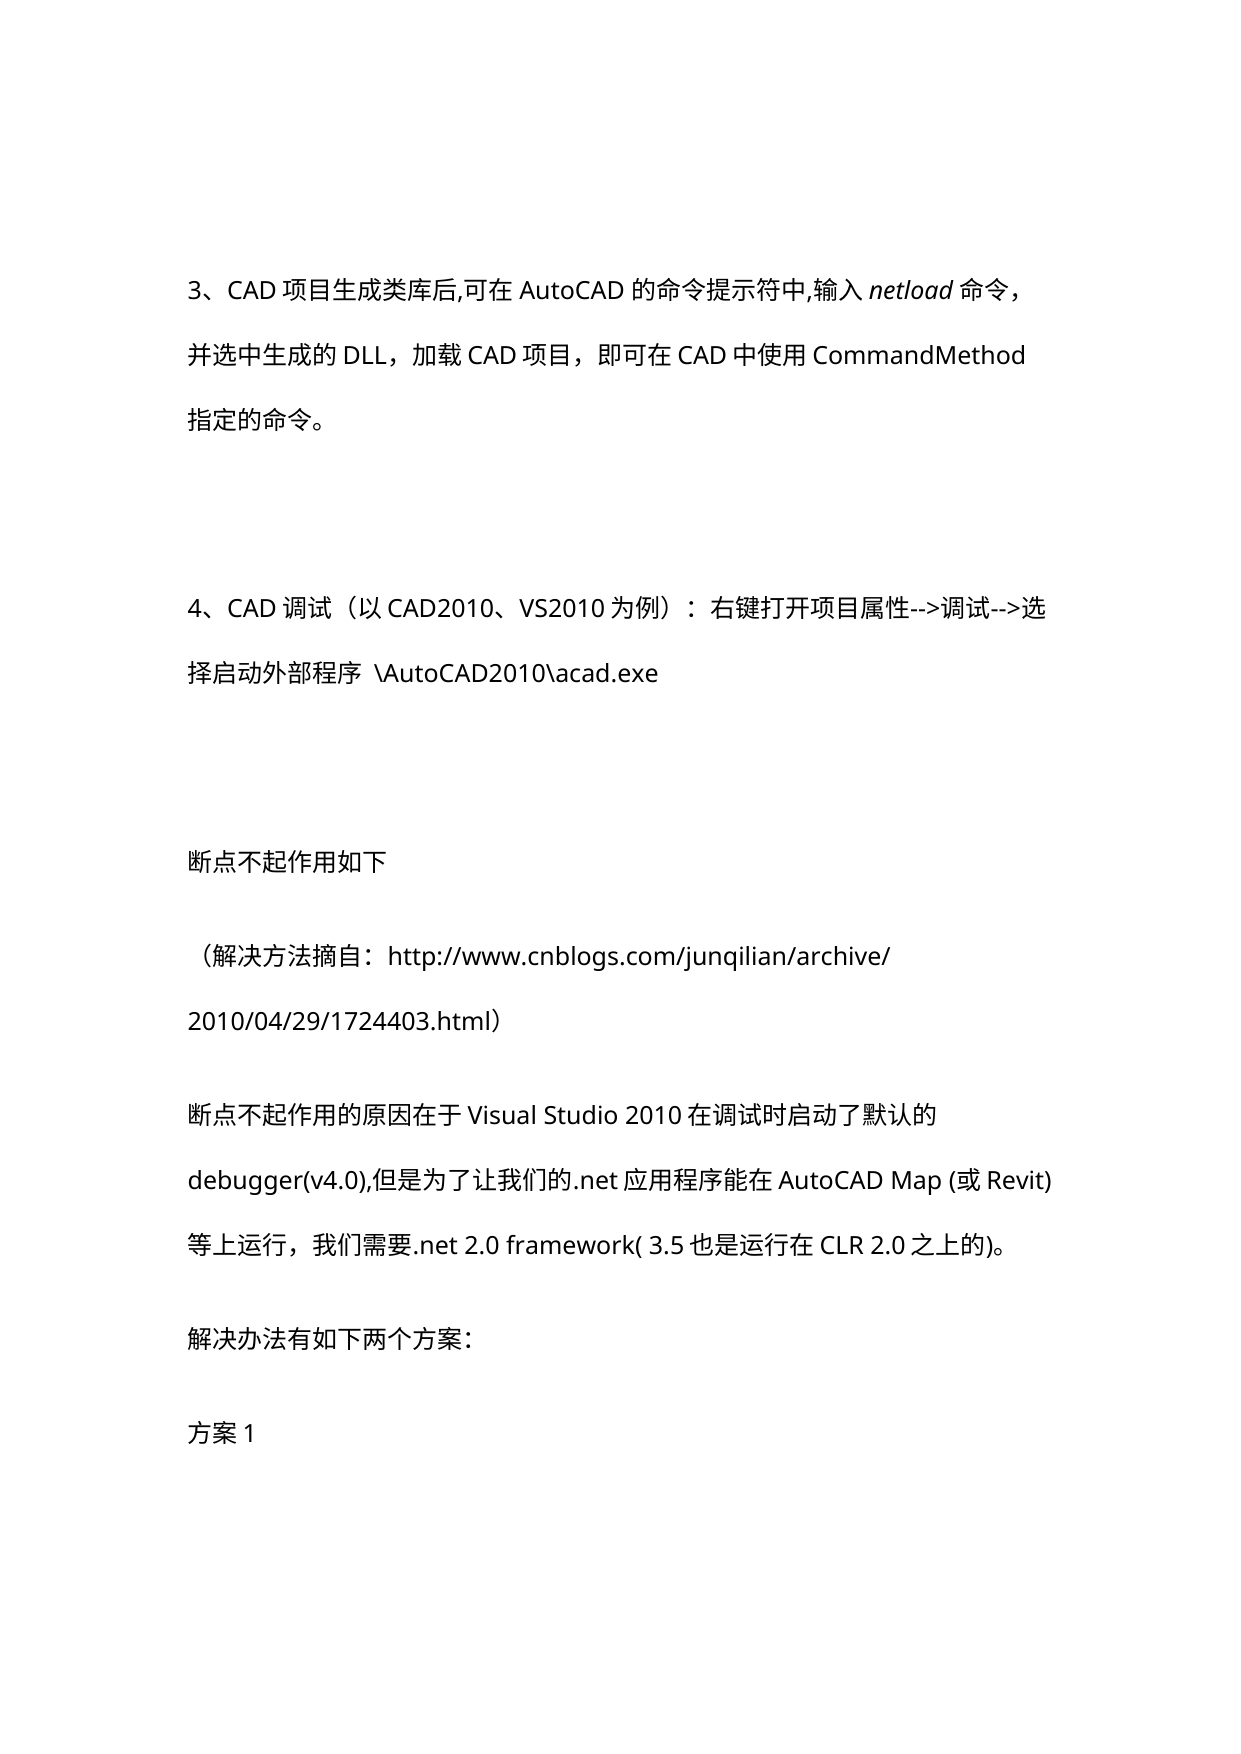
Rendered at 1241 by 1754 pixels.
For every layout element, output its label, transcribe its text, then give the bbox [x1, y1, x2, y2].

text （解决方法摘自：http://www.cnblogs.com/junqilian/archive/2010/04/29/1724403.html） [187, 922, 1053, 1052]
text 方案1 [187, 1399, 1053, 1464]
text 3、CAD项目生成类库后,可在 AutoCAD 的命令提示符中,输入 netload 命令，并选中生成的DLL，加载CAD项目，即可在CAD中使用CommandMethod指定的命令。 [187, 256, 1053, 451]
text 4、CAD调试（以CAD2010、VS2010为例）：右键打开项目属性-->调试-->选择启动外部程序 \AutoCAD2010\acad.exe [187, 574, 1053, 704]
text 解决办法有如下两个方案： [187, 1305, 1053, 1370]
text 断点不起作用的原因在于Visual Studio 2010在调试时启动了默认的debugger(v4.0),但是为了让我们的.net应用程序能在AutoCAD Map (或Revit)等上运行，我们需要.net 2.0 framework( 3.5也是运行在CLR 2.0之上的)。 [187, 1081, 1053, 1276]
text 断点不起作用如下 [187, 828, 1053, 893]
